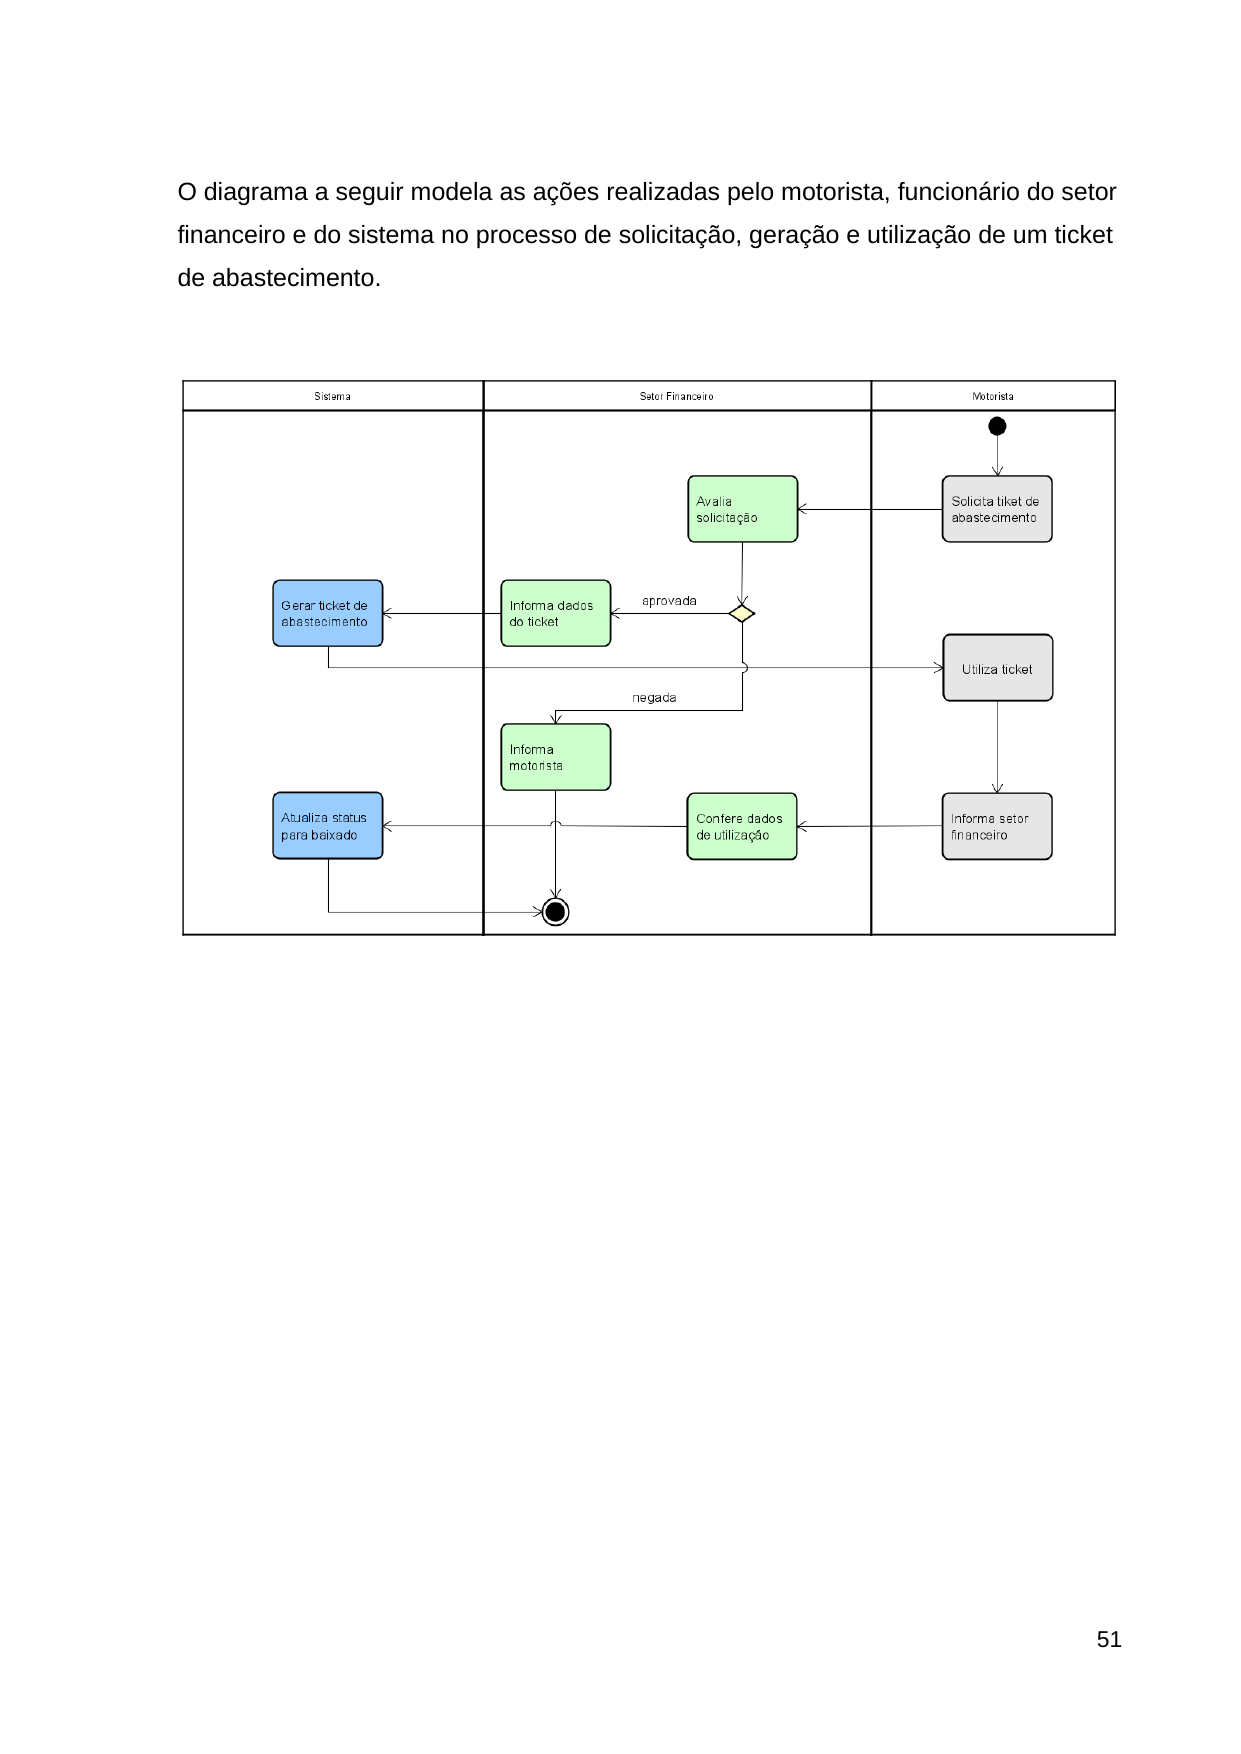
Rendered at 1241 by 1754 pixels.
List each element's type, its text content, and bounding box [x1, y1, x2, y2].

picture [177, 374, 1122, 941]
text O diagrama a seguir modela as ações realizadas pelo motorista, funcionário do setor financeiro e do sistema no processo de solicitação, geração e utilização de um ticket de abastecimento. [177, 177, 1122, 292]
